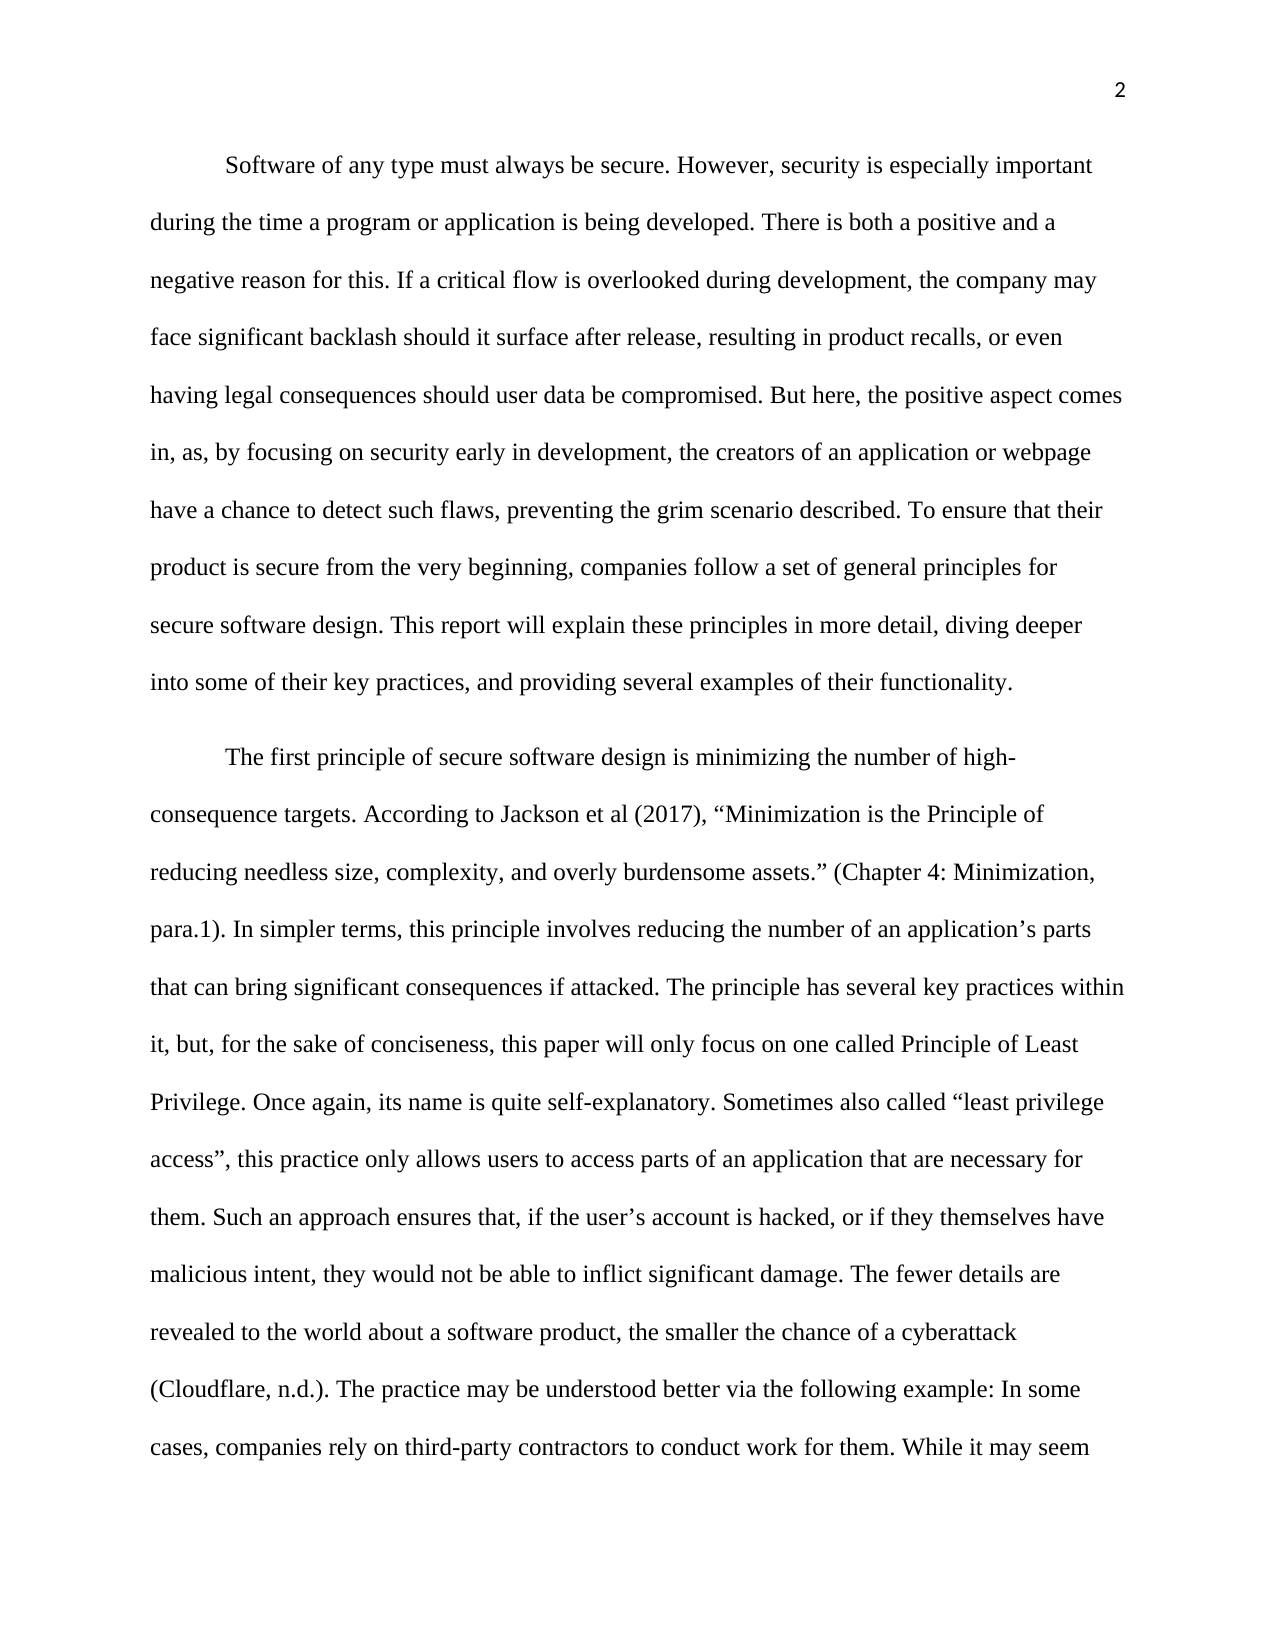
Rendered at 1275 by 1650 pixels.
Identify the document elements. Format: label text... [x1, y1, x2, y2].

text Software of any type must always be secure. However, security is especially important during the time a program or application is being developed. There is both a positive and a negative reason for this. If a critical flow is overlooked during development, the company may face significant backlash should it surface after release, resulting in product recalls, or even having legal consequences should user data be compromised. But here, the positive aspect comes in, as, by focusing on security early in development, the creators of an application or webpage have a chance to detect such flaws, preventing the grim scenario described. To ensure that their product is secure from the very beginning, companies follow a set of general principles for secure software design. This report will explain these principles in more detail, diving deeper into some of their key practices, and providing several examples of their functionality. [150, 150, 1125, 696]
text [150, 742, 1125, 1460]
